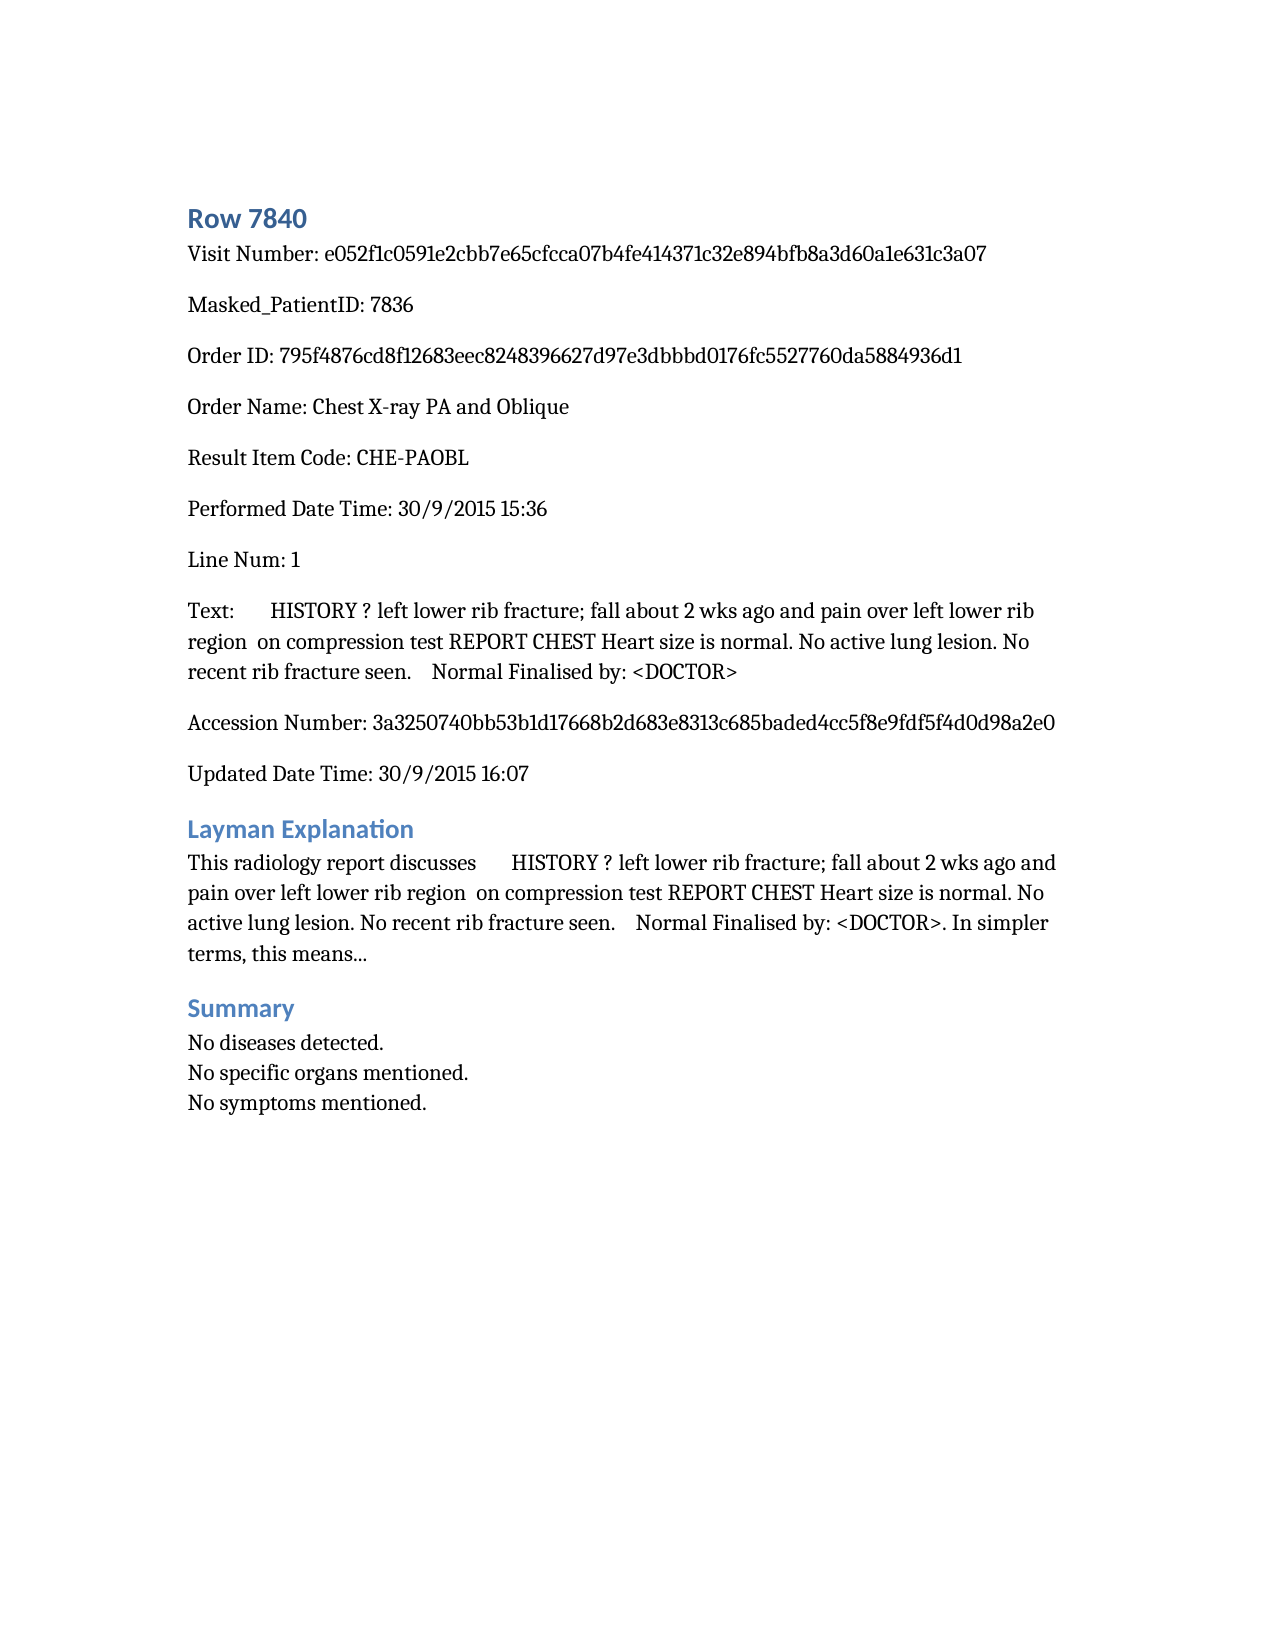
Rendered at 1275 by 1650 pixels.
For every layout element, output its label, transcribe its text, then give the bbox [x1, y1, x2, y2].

subtitle Summary [187, 991, 1087, 1024]
subtitle Layman Explanation [187, 812, 1087, 845]
text Masked_PatientID: 7836 [187, 292, 1087, 318]
text Visit Number: e052f1c0591e2cbb7e65cfcca07b4fe414371c32e894bfb8a3d60a1e631c3a07 [187, 241, 1087, 267]
text This radiology report discusses HISTORY ? left lower rib fracture; fall about 2 wks ago and pain over left lower rib region on compression test REPORT CHEST Heart size is normal. No active lung lesion. No recent rib fracture seen. Normal Finalised by: <DOCTOR>. In simpler terms, this means... [187, 850, 1087, 967]
text Updated Date Time: 30/9/2015 16:07 [187, 761, 1087, 787]
text Text: HISTORY ? left lower rib fracture; fall about 2 wks ago and pain over left lower rib region on compression test REPORT CHEST Heart size is normal. No active lung lesion. No recent rib fracture seen. Normal Finalised by: <DOCTOR> [187, 598, 1087, 685]
text Accession Number: 3a3250740bb53b1d17668b2d683e8313c685baded4cc5f8e9fdf5f4d0d98a2e0 [187, 710, 1087, 736]
text Order ID: 795f4876cd8f12683eec8248396627d97e3dbbbd0176fc5527760da5884936d1 [187, 343, 1087, 369]
subtitle Row 7840 [187, 200, 1087, 236]
text Result Item Code: CHE-PAOBL [187, 445, 1087, 471]
text Line Num: 1 [187, 547, 1087, 573]
text Order Name: Chest X-ray PA and Oblique [187, 394, 1087, 420]
text No diseases detected. No specific organs mentioned. No symptoms mentioned. [187, 1029, 1087, 1116]
text Performed Date Time: 30/9/2015 15:36 [187, 496, 1087, 522]
